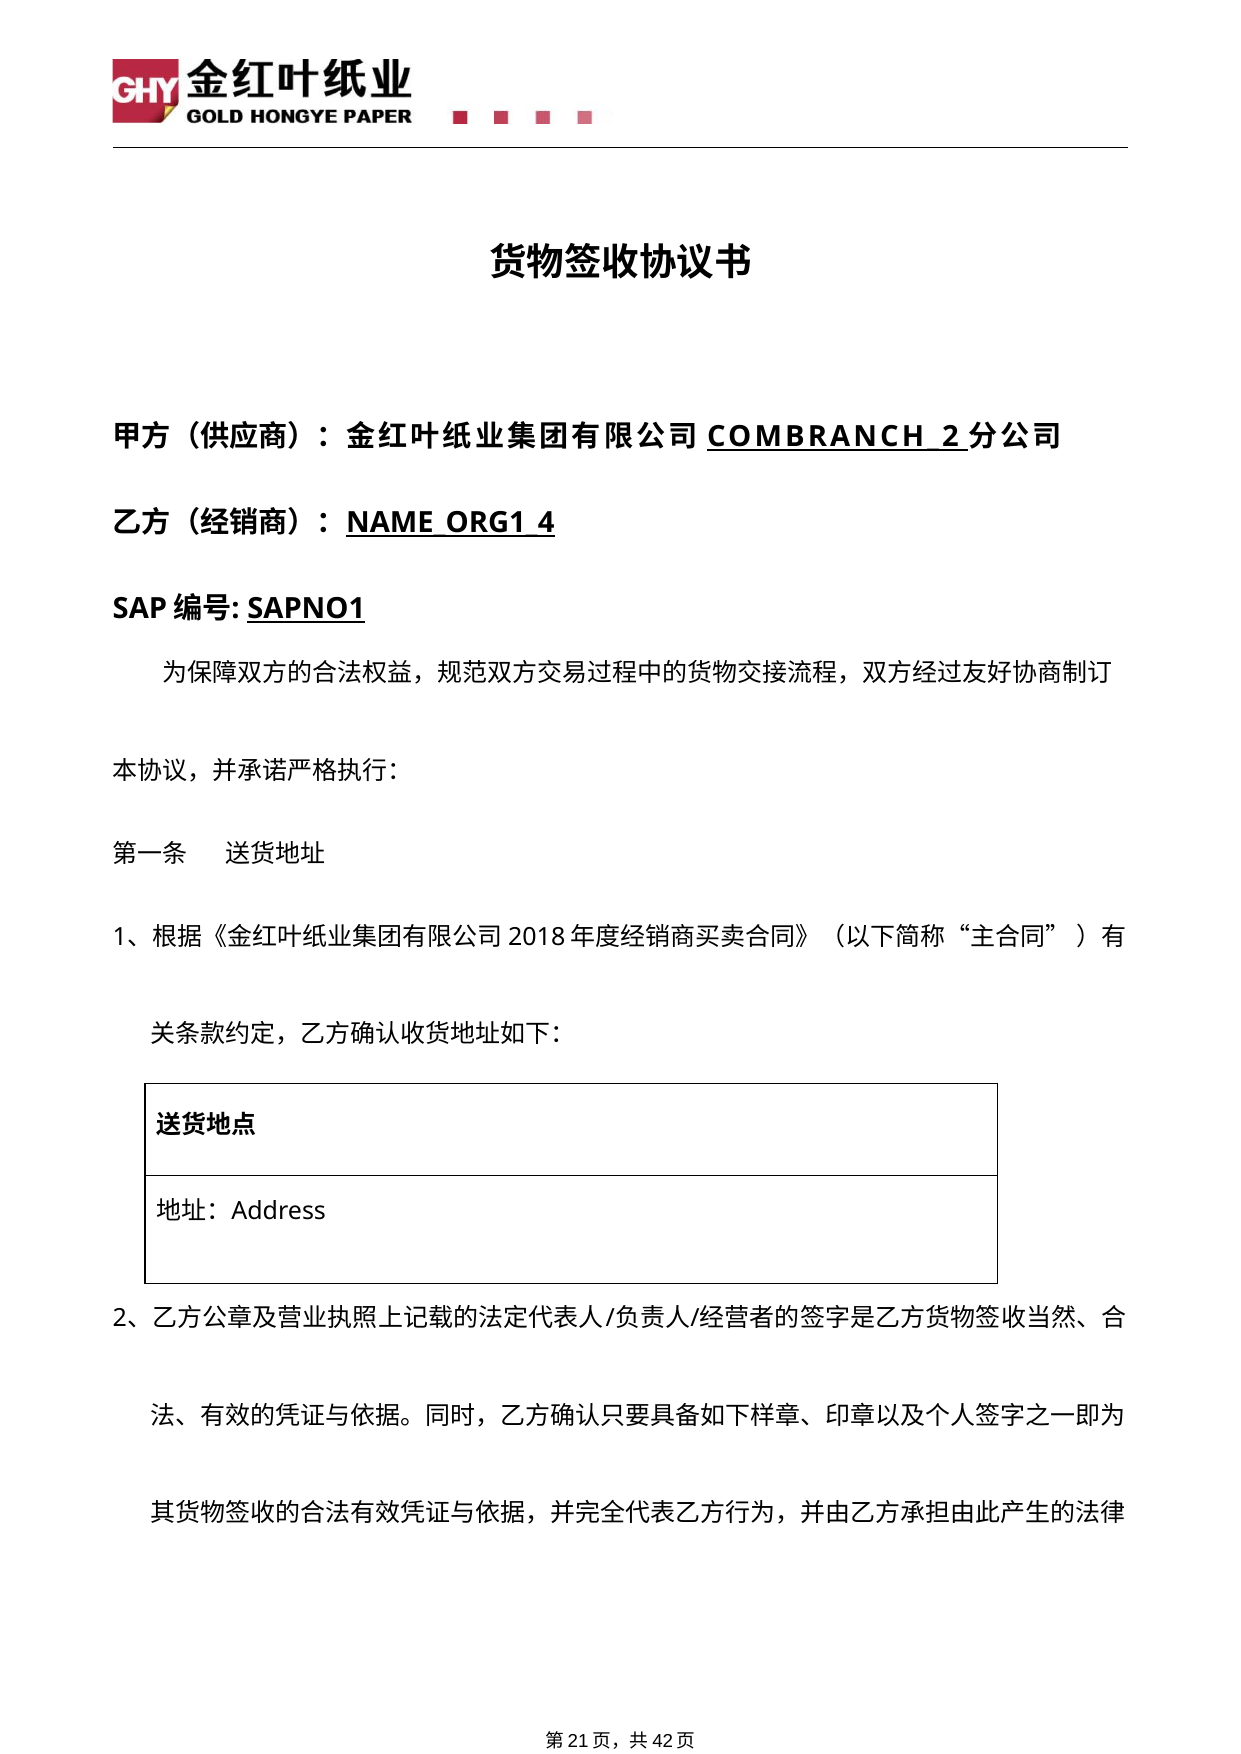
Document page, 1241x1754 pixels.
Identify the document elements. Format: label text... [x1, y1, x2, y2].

text 为保障双方的合法权益，规范双方交易过程中的货物交接流程，双方经过友好协商制订本协议，并承诺严格执行： [112, 638, 1128, 801]
list 送货地址 [112, 819, 1128, 884]
text 甲方（供应商）：金红叶纸业集团有限公司COMBRANCH_2分公司 [112, 401, 1128, 466]
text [112, 1283, 1128, 1543]
table_header 送货地点 [146, 1084, 997, 1175]
text 1、根据《金红叶纸业集团有限公司2018年度经销商买卖合同》（以下简称“主合同” ）有关条款约定，乙方确认收货地址如下： [112, 902, 1128, 1064]
table_cell 地址：Address [146, 1176, 997, 1282]
text SAP编号: SAPNO1 [112, 573, 1128, 638]
text 货物签收协议书 [112, 227, 1128, 292]
picture [112, 59, 613, 124]
text 乙方（经销商）：NAME_ORG1_4 [112, 487, 1128, 552]
